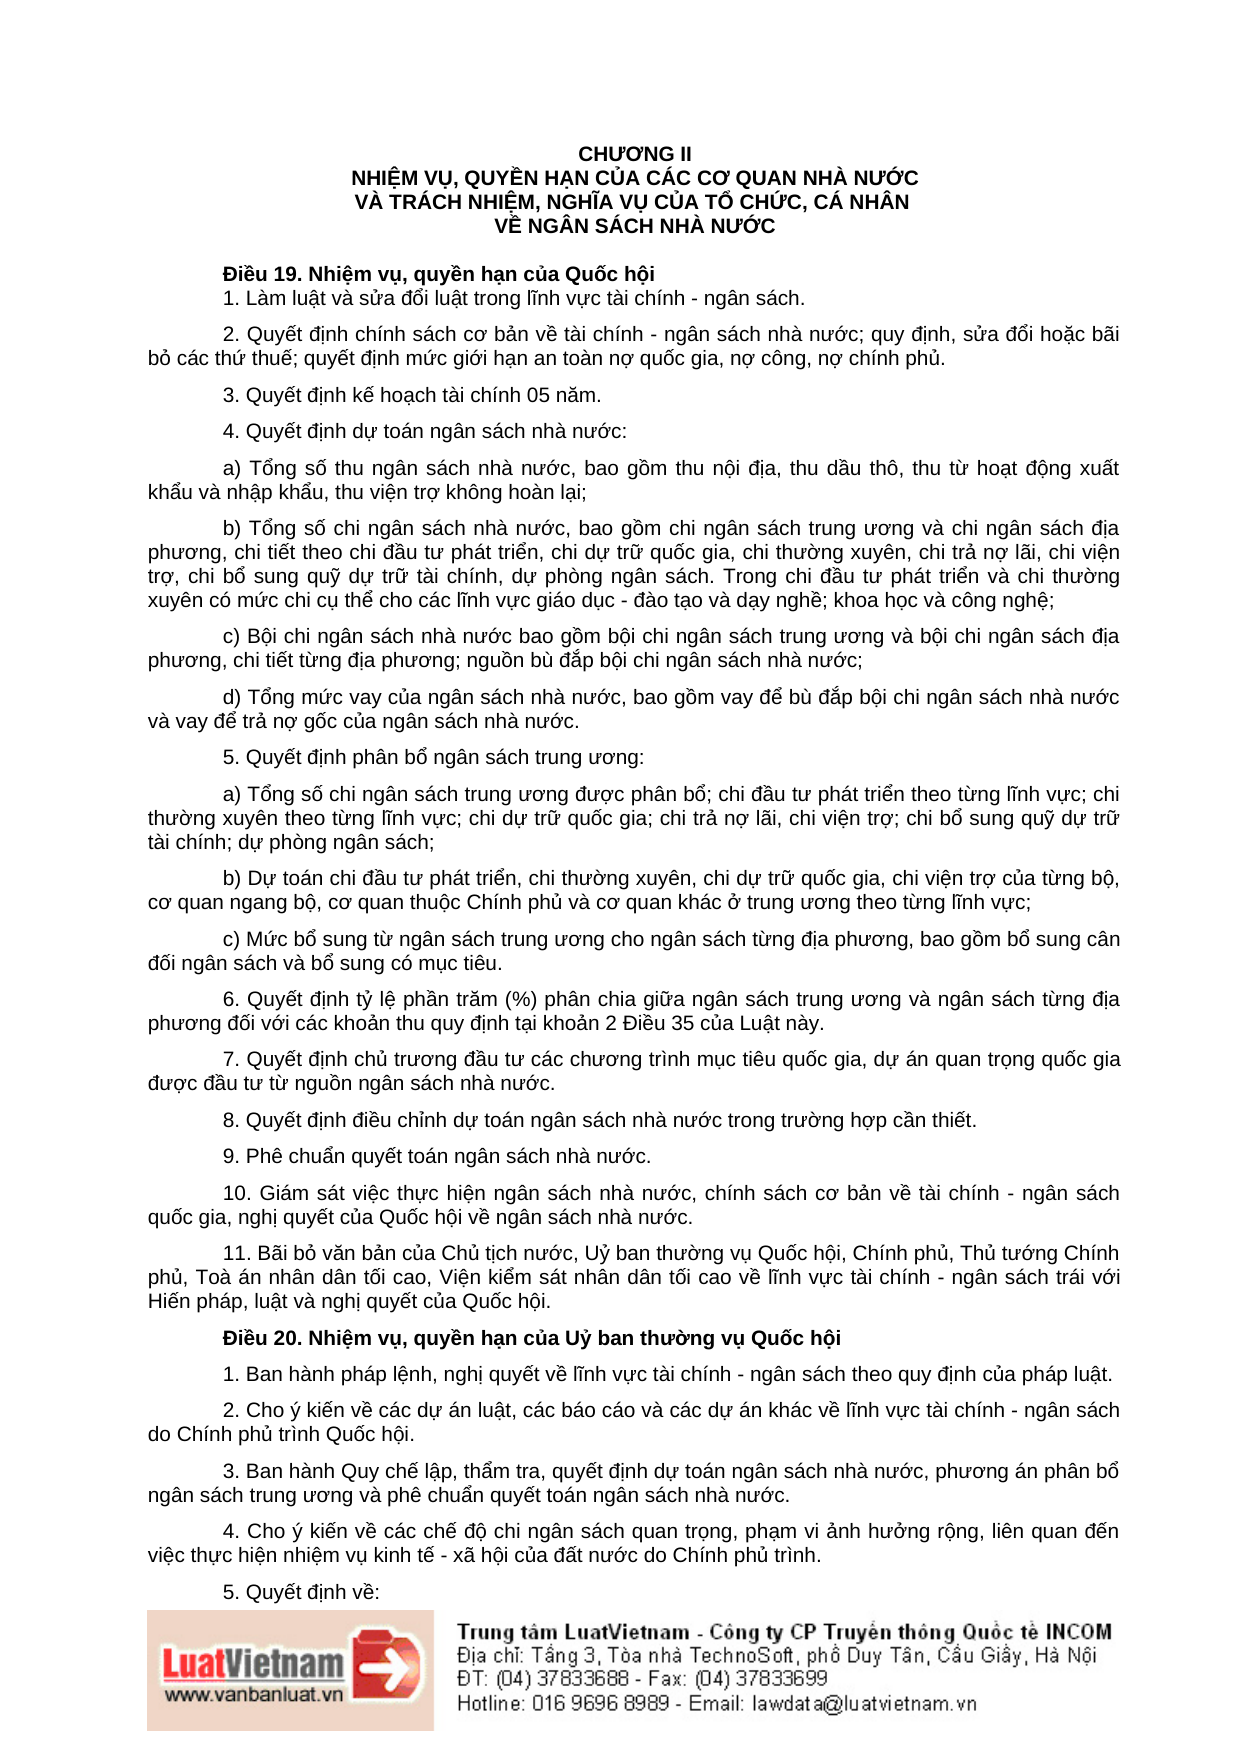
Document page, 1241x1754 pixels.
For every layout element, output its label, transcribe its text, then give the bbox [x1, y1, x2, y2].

text 5. Quyết định phân bổ ngân sách trung ương: [148, 745, 1122, 769]
text CHƯƠNG II [148, 142, 1122, 166]
text c) Bội chi ngân sách nhà nước bao gồm bội chi ngân sách trung ương và bội chi ngân sách địa phương, chi tiết từng địa phương; nguồn bù đắp bội chi ngân sách nhà nước; [148, 624, 1122, 672]
text 4. Cho ý kiến về các chế độ chi ngân sách quan trọng, phạm vi ảnh hưởng rộng, liên quan đến việc thực hiện nhiệm vụ kinh tế - xã hội của đất nước do Chính phủ trình. [148, 1519, 1122, 1567]
text Điều 20. Nhiệm vụ, quyền hạn của Uỷ ban thường vụ Quốc hội [148, 1325, 1122, 1349]
text 1. Làm luật và sửa đổi luật trong lĩnh vực tài chính - ngân sách. [148, 286, 1122, 310]
text 9. Phê chuẩn quyết toán ngân sách nhà nước. [148, 1144, 1122, 1168]
text b) Dự toán chi đầu tư phát triển, chi thường xuyên, chi dự trữ quốc gia, chi viện trợ của từng bộ, cơ quan ngang bộ, cơ quan thuộc Chính phủ và cơ quan khác ở trung ương theo từng lĩnh vực; [148, 866, 1122, 914]
text 4. Quyết định dự toán ngân sách nhà nước: [148, 419, 1122, 443]
text 3. Ban hành Quy chế lập, thẩm tra, quyết định dự toán ngân sách nhà nước, phương án phân bổ ngân sách trung ương và phê chuẩn quyết toán ngân sách nhà nước. [148, 1459, 1122, 1507]
text 5. Quyết định về: [148, 1579, 1122, 1603]
text 2. Cho ý kiến về các dự án luật, các báo cáo và các dự án khác về lĩnh vực tài chính - ngân sách do Chính phủ trình Quốc hội. [148, 1398, 1122, 1446]
text 8. Quyết định điều chỉnh dự toán ngân sách nhà nước trong trường hợp cần thiết. [148, 1108, 1122, 1132]
text 2. Quyết định chính sách cơ bản về tài chính - ngân sách nhà nước; quy định, sửa đổi hoặc bãi bỏ các thứ thuế; quyết định mức giới hạn an toàn nợ quốc gia, nợ công, nợ chính phủ. [148, 322, 1122, 370]
text Điều 19. Nhiệm vụ, quyền hạn của Quốc hội [148, 262, 1122, 286]
text a) Tổng số thu ngân sách nhà nước, bao gồm thu nội địa, thu dầu thô, thu từ hoạt động xuất khẩu và nhập khẩu, thu viện trợ không hoàn lại; [148, 456, 1122, 503]
text a) Tổng số chi ngân sách trung ương được phân bổ; chi đầu tư phát triển theo từng lĩnh vực; chi thường xuyên theo từng lĩnh vực; chi dự trữ quốc gia; chi trả nợ lãi, chi viện trợ; chi bổ sung quỹ dự trữ tài chính; dự phòng ngân sách; [148, 782, 1122, 853]
text b) Tổng số chi ngân sách nhà nước, bao gồm chi ngân sách trung ương và chi ngân sách địa phương, chi tiết theo chi đầu tư phát triển, chi dự trữ quốc gia, chi thường xuyên, chi trả nợ lãi, chi viện trợ, chi bổ sung quỹ dự trữ tài chính, dự phòng ngân sách. Trong chi đầu tư phát triển và chi thường xuyên có mức chi cụ thể cho các lĩnh vực giáo dục - đào tạo và dạy nghề; khoa học và công nghệ; [148, 516, 1122, 612]
text c) Mức bổ sung từ ngân sách trung ương cho ngân sách từng địa phương, bao gồm bổ sung cân đối ngân sách và bổ sung có mục tiêu. [148, 926, 1122, 974]
picture [147, 1610, 1122, 1731]
text 11. Bãi bỏ văn bản của Chủ tịch nước, Uỷ ban thường vụ Quốc hội, Chính phủ, Thủ tướng Chính phủ, Toà án nhân dân tối cao, Viện kiểm sát nhân dân tối cao về lĩnh vực tài chính - ngân sách trái với Hiến pháp, luật và nghị quyết của Quốc hội. [148, 1241, 1122, 1313]
text VÀ TRÁCH NHIỆM, NGHĨA VỤ CỦA TỔ CHỨC, CÁ NHÂN VỀ NGÂN SÁCH NHÀ NƯỚC [148, 190, 1122, 238]
text 10. Giám sát việc thực hiện ngân sách nhà nước, chính sách cơ bản về tài chính - ngân sách quốc gia, nghị quyết của Quốc hội về ngân sách nhà nước. [148, 1181, 1122, 1228]
text 6. Quyết định tỷ lệ phần trăm (%) phân chia giữa ngân sách trung ương và ngân sách từng địa phương đối với các khoản thu quy định tại khoản 2 Điều 35 của Luật này. [148, 987, 1122, 1035]
text 1. Ban hành pháp lệnh, nghị quyết về lĩnh vực tài chính - ngân sách theo quy định của pháp luật. [148, 1362, 1122, 1386]
text NHIỆM VỤ, QUYỀN HẠN CỦA CÁC CƠ QUAN NHÀ NƯỚC [148, 166, 1122, 190]
text 3. Quyết định kế hoạch tài chính 05 năm. [148, 383, 1122, 407]
text d) Tổng mức vay của ngân sách nhà nước, bao gồm vay để bù đắp bội chi ngân sách nhà nước và vay để trả nợ gốc của ngân sách nhà nước. [148, 685, 1122, 733]
text 7. Quyết định chủ trương đầu tư các chương trình mục tiêu quốc gia, dự án quan trọng quốc gia được đầu tư từ nguồn ngân sách nhà nước. [148, 1047, 1122, 1095]
